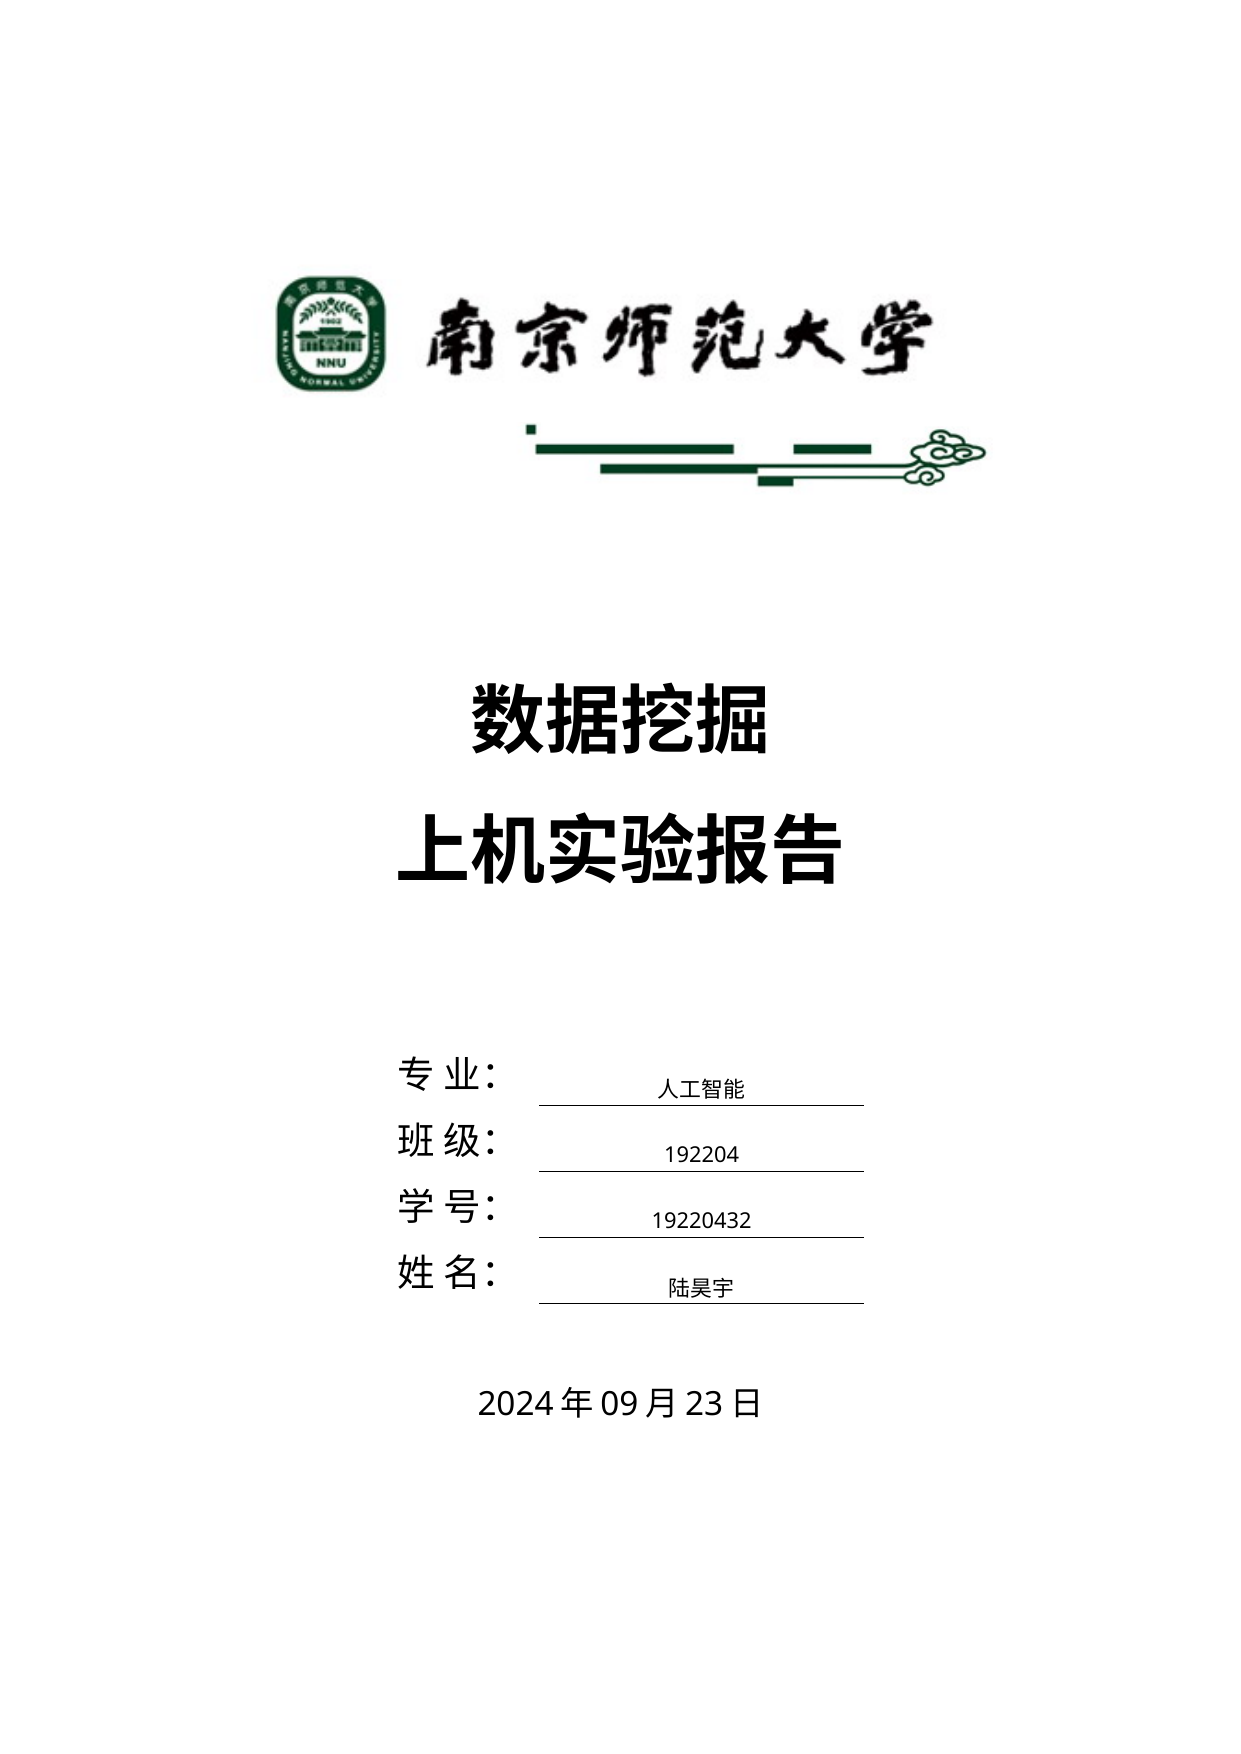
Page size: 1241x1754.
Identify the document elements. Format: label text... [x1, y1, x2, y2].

table_cell 学 号： [377, 1171, 539, 1237]
text 数据挖掘 [187, 649, 1053, 779]
table_cell 姓 名： [377, 1237, 539, 1303]
picture [223, 259, 1017, 400]
table_header 专 业： [377, 1040, 539, 1104]
table_header 人工智能 [539, 1040, 863, 1104]
picture [450, 422, 1059, 526]
table_cell 班 级： [377, 1105, 539, 1171]
text 2024年09月23日 [187, 1369, 1053, 1434]
text 上机实验报告 [187, 779, 1053, 909]
table_cell 192204 [539, 1106, 863, 1171]
table_cell 陆昊宇 [539, 1238, 863, 1303]
table_cell 19220432 [539, 1172, 863, 1237]
